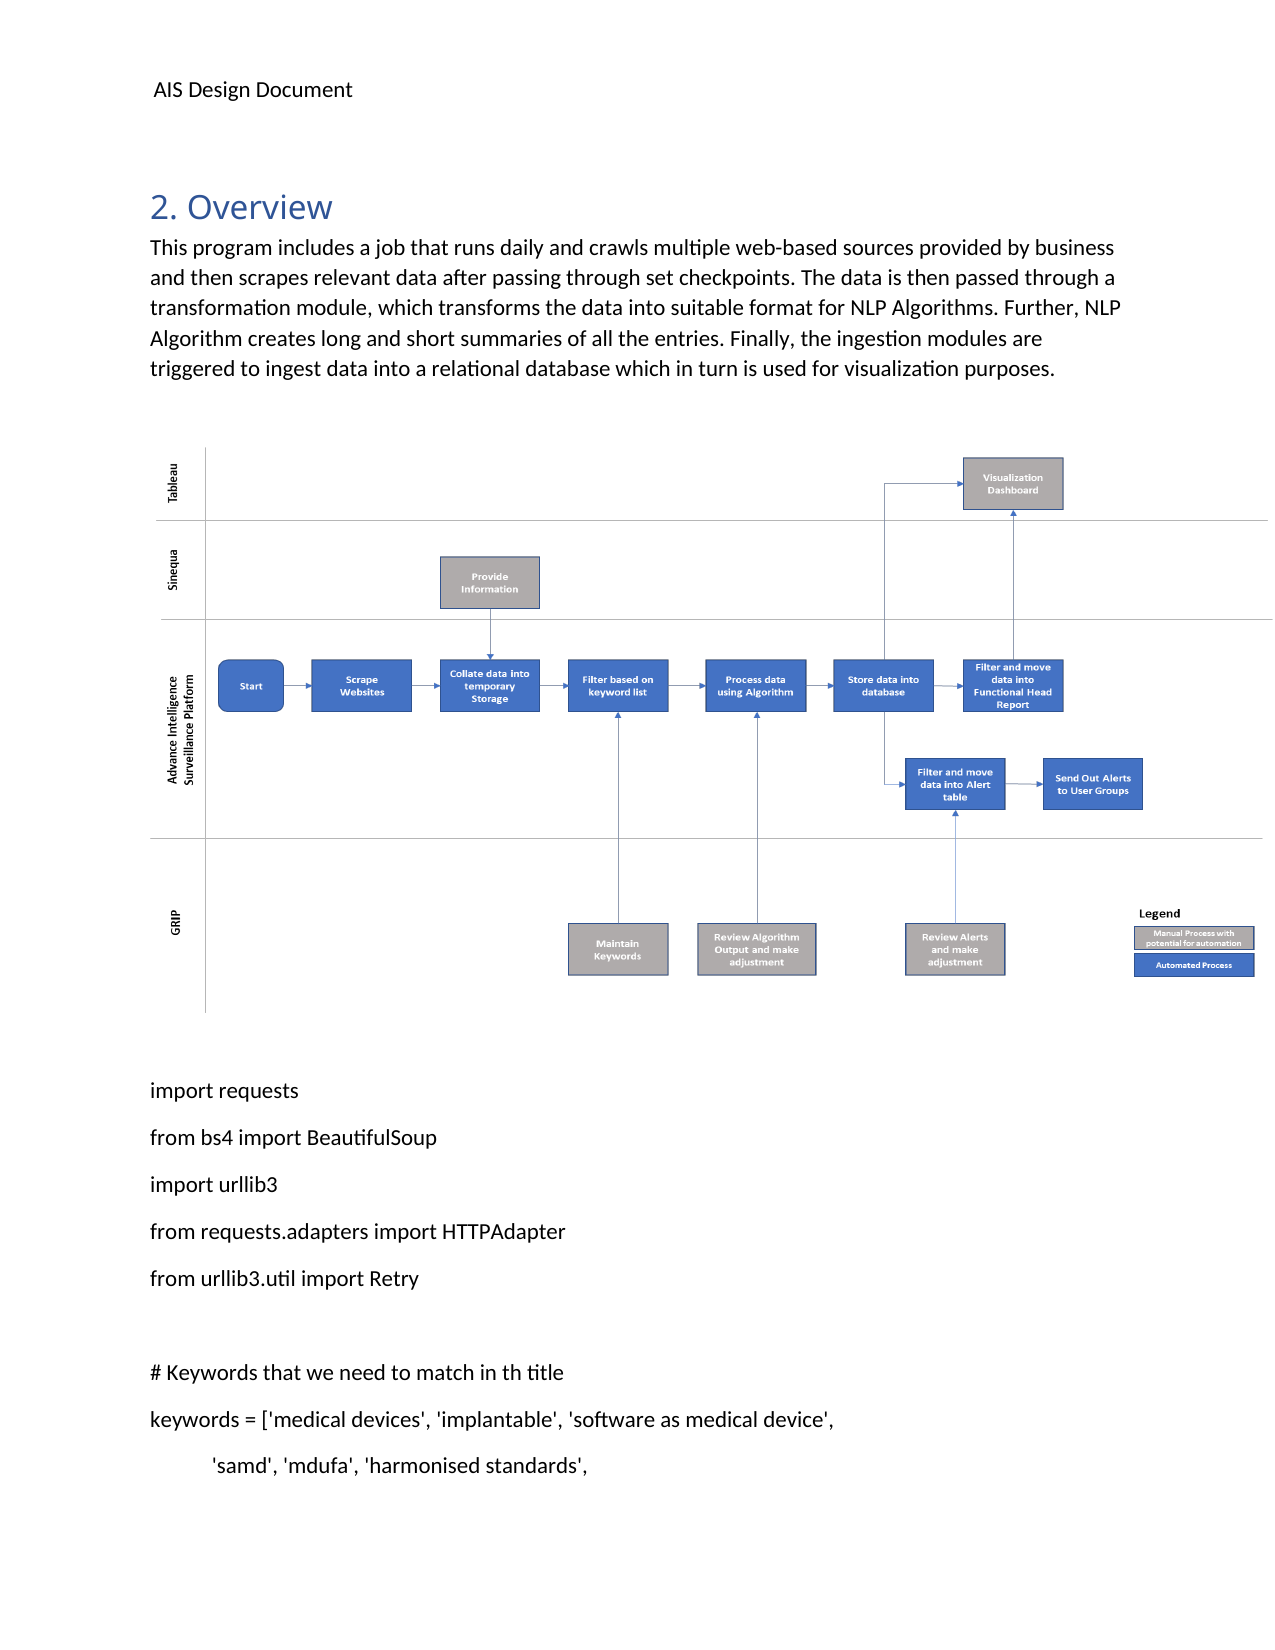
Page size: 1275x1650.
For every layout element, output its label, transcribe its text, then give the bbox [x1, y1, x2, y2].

text from urllib3.util import Retry [150, 1264, 1125, 1292]
text This program includes a job that runs daily and crawls multiple web-based sources provided by business and then scrapes relevant data after passing through set checkpoints. The data is then passed through a transformation module, which transforms the data into suitable format for NLP Algorithms. Further, NLP Algorithm creates long and short summaries of all the entries. Finally, the ingestion modules are triggered to ingest data into a relational database which in turn is used for visualization purposes. [150, 233, 1125, 382]
subtitle 2. Overview [150, 184, 1125, 229]
picture [150, 447, 1273, 1013]
text import requests [150, 1077, 1125, 1104]
text from bs4 import BeautifulSoup [150, 1123, 1125, 1151]
text keywords = ['medical devices', 'implantable', 'software as medical device', [150, 1405, 1125, 1433]
text 'samd', 'mdufa', 'harmonised standards', [150, 1452, 1125, 1479]
text import urllib3 [150, 1170, 1125, 1198]
text from requests.adapters import HTTPAdapter [150, 1217, 1125, 1245]
text # Keywords that we need to match in th title [150, 1358, 1125, 1386]
